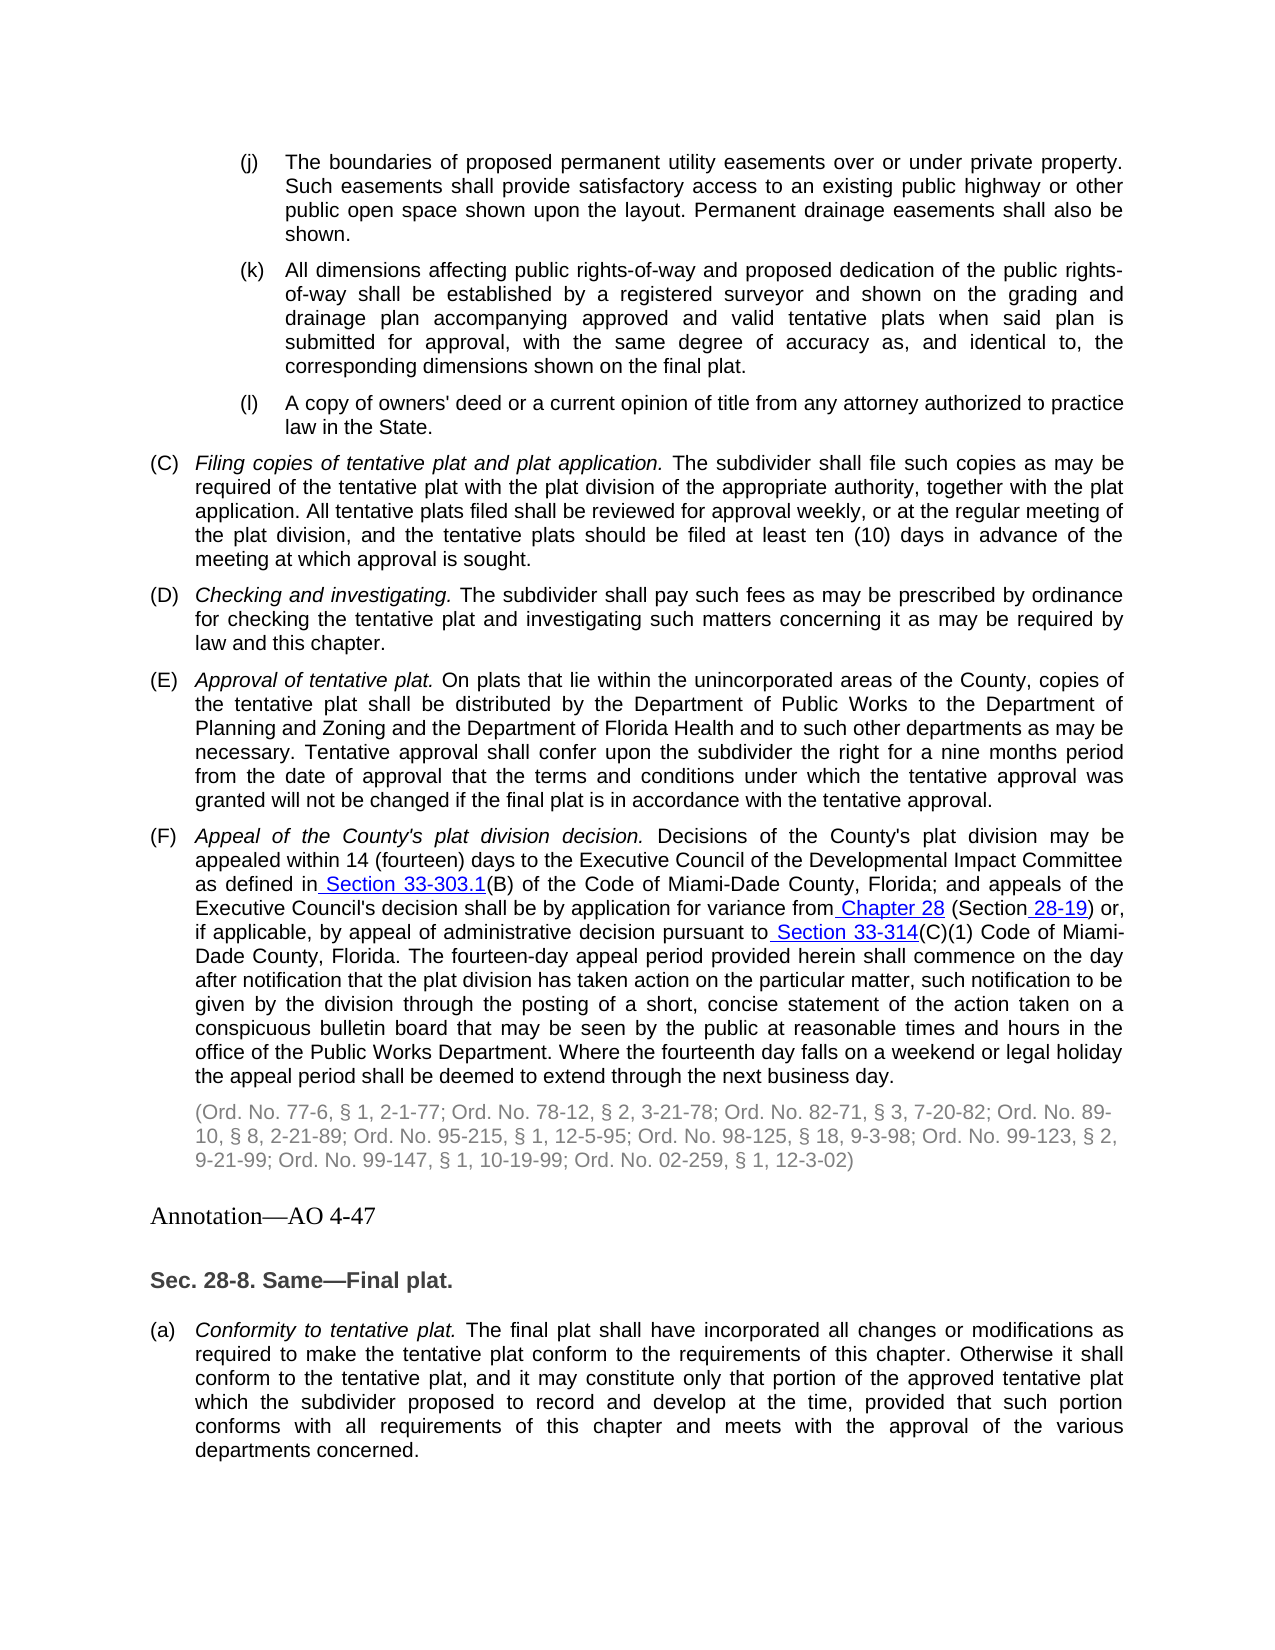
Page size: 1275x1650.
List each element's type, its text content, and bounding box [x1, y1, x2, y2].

text Sec. 28-8. Same—Final plat. [150, 1267, 1125, 1294]
list (D) Checking and investigating. The subdivider shall pay such fees as may be prescribed by ordinance for checking the tentative plat and investigating such matters concerning it as may be required by law and this chapter. [150, 583, 1125, 655]
text (Ord. No. 77-6, § 1, 2-1-77; Ord. No. 78-12, § 2, 3-21-78; Ord. No. 82-71, § 3, 7-20-82; Ord. No. 89-10, § 8, 2-21-89; Ord. No. 95-215, § 1, 12-5-95; Ord. No. 98-125, § 18, 9-3-98; Ord. No. 99-123, § 2, 9-21-99; Ord. No. 99-147, § 1, 10-19-99; Ord. No. 02-259, § 1, 12-3-02) [195, 1100, 1125, 1172]
list (E) Approval of tentative plat. On plats that lie within the unincorporated areas of the County, copies of the tentative plat shall be distributed by the Department of Public Works to the Department of Planning and Zoning and the Department of Florida Health and to such other departments as may be necessary. Tentative approval shall confer upon the subdivider the right for a nine months period from the date of approval that the terms and conditions under which the tentative approval was granted will not be changed if the final plat is in accordance with the tentative approval. [150, 668, 1125, 811]
list (C) Filing copies of tentative plat and plat application. The subdivider shall file such copies as may be required of the tentative plat with the plat division of the appropriate authority, together with the plat application. All tentative plats filed shall be reviewed for approval weekly, or at the regular meeting of the plat division, and the tentative plats should be filed at least ten (10) days in advance of the meeting at which approval is sought. [150, 451, 1125, 571]
list (j) The boundaries of proposed permanent utility easements over or under private property. Such easements shall provide satisfactory access to an existing public highway or other public open space shown upon the layout. Permanent drainage easements shall also be shown. [240, 150, 1125, 246]
list (F) Appeal of the County's plat division decision. Decisions of the County's plat division may be appealed within 14 (fourteen) days to the Executive Council of the Developmental Impact Committee as defined in Section 33-303.1(B) of the Code of Miami-Dade County, Florida; and appeals of the Executive Council's decision shall be by application for variance from Chapter 28 (Section 28-19) or, if applicable, by appeal of administrative decision pursuant to Section 33-314(C)(1) Code of Miami-Dade County, Florida. The fourteen-day appeal period provided herein shall commence on the day after notification that the plat division has taken action on the particular matter, such notification to be given by the division through the posting of a short, concise statement of the action taken on a conspicuous bulletin board that may be seen by the public at reasonable times and hours in the office of the Public Works Department. Where the fourteenth day falls on a weekend or legal holiday the appeal period shall be deemed to extend through the next business day. [150, 824, 1125, 1087]
list (l) A copy of owners' deed or a current opinion of title from any attorney authorized to practice law in the State. [240, 391, 1125, 438]
list (a) Conformity to tentative plat. The final plat shall have incorporated all changes or modifications as required to make the tentative plat conform to the requirements of this chapter. Otherwise it shall conform to the tentative plat, and it may constitute only that portion of the approved tentative plat which the subdivider proposed to record and develop at the time, provided that such portion conforms with all requirements of this chapter and meets with the approval of the various departments concerned. [150, 1318, 1125, 1462]
text Annotation—AO 4-47 [150, 1201, 1125, 1230]
list (k) All dimensions affecting public rights-of-way and proposed dedication of the public rights-of-way shall be established by a registered surveyor and shown on the grading and drainage plan accompanying approved and valid tentative plats when said plan is submitted for approval, with the same degree of accuracy as, and identical to, the corresponding dimensions shown on the final plat. [240, 258, 1125, 378]
